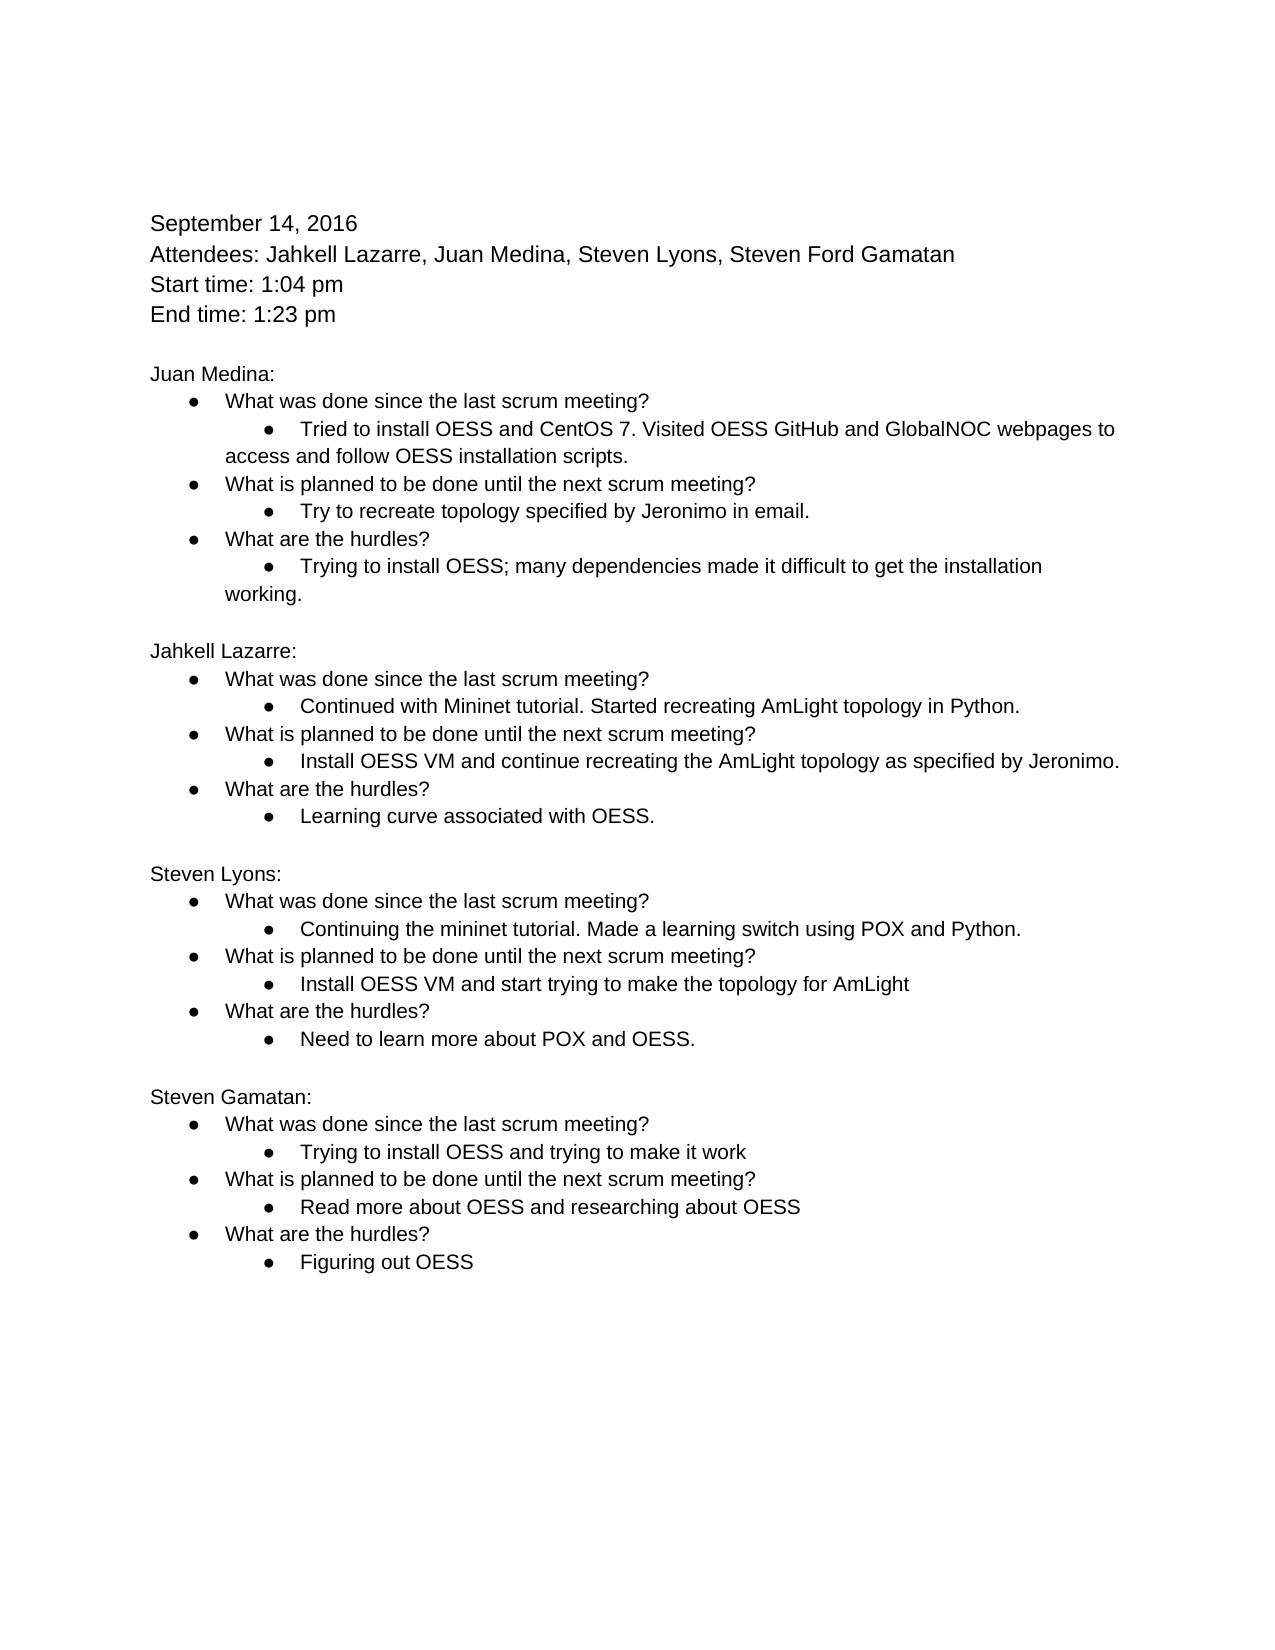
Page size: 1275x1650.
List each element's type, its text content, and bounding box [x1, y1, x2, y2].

list What was done since the last scrum meeting? [187, 889, 1125, 913]
text September 14, 2016 [150, 210, 1125, 237]
list Learning curve associated with OESS. [225, 804, 1125, 828]
list Try to recreate topology specified by Jeronimo in email. [225, 499, 1125, 523]
list What was done since the last scrum meeting? [187, 389, 1125, 413]
text Attendees: Jahkell Lazarre, Juan Medina, Steven Lyons, Steven Ford Gamatan [150, 241, 1125, 267]
list What are the hurdles? [187, 1222, 1125, 1246]
list What are the hurdles? [187, 526, 1125, 550]
list What are the hurdles? [187, 999, 1125, 1023]
list Continuing the mininet tutorial. Made a learning switch using POX and Python. [225, 917, 1125, 941]
list Install OESS VM and start trying to make the topology for AmLight [225, 972, 1125, 996]
text Steven Lyons: [150, 862, 1125, 886]
text Steven Gamatan: [150, 1084, 1125, 1108]
text Start time: 1:04 pm [150, 271, 1125, 297]
list Figuring out OESS [225, 1249, 1125, 1273]
list Continued with Mininet tutorial. Started recreating AmLight topology in Python. [225, 694, 1125, 718]
list Trying to install OESS and trying to make it work [225, 1139, 1125, 1163]
list Trying to install OESS; many dependencies made it difficult to get the installation working. [225, 554, 1125, 605]
list What are the hurdles? [187, 777, 1125, 801]
list What is planned to be done until the next scrum meeting? [187, 944, 1125, 968]
list What is planned to be done until the next scrum meeting? [187, 1167, 1125, 1191]
list What is planned to be done until the next scrum meeting? [187, 471, 1125, 495]
list What was done since the last scrum meeting? [187, 667, 1125, 691]
list Tried to install OESS and CentOS 7. Visited OESS GitHub and GlobalNOC webpages to access and follow OESS installation scripts. [225, 416, 1125, 468]
text Juan Medina: [150, 361, 1125, 385]
list Install OESS VM and continue recreating the AmLight topology as specified by Jeronimo. [225, 749, 1125, 773]
list What was done since the last scrum meeting? [187, 1112, 1125, 1136]
list Need to learn more about POX and OESS. [225, 1027, 1125, 1051]
list Read more about OESS and researching about OESS [225, 1194, 1125, 1218]
text Jahkell Lazarre: [150, 639, 1125, 663]
text End time: 1:23 pm [150, 301, 1125, 327]
list What is planned to be done until the next scrum meeting? [187, 722, 1125, 746]
